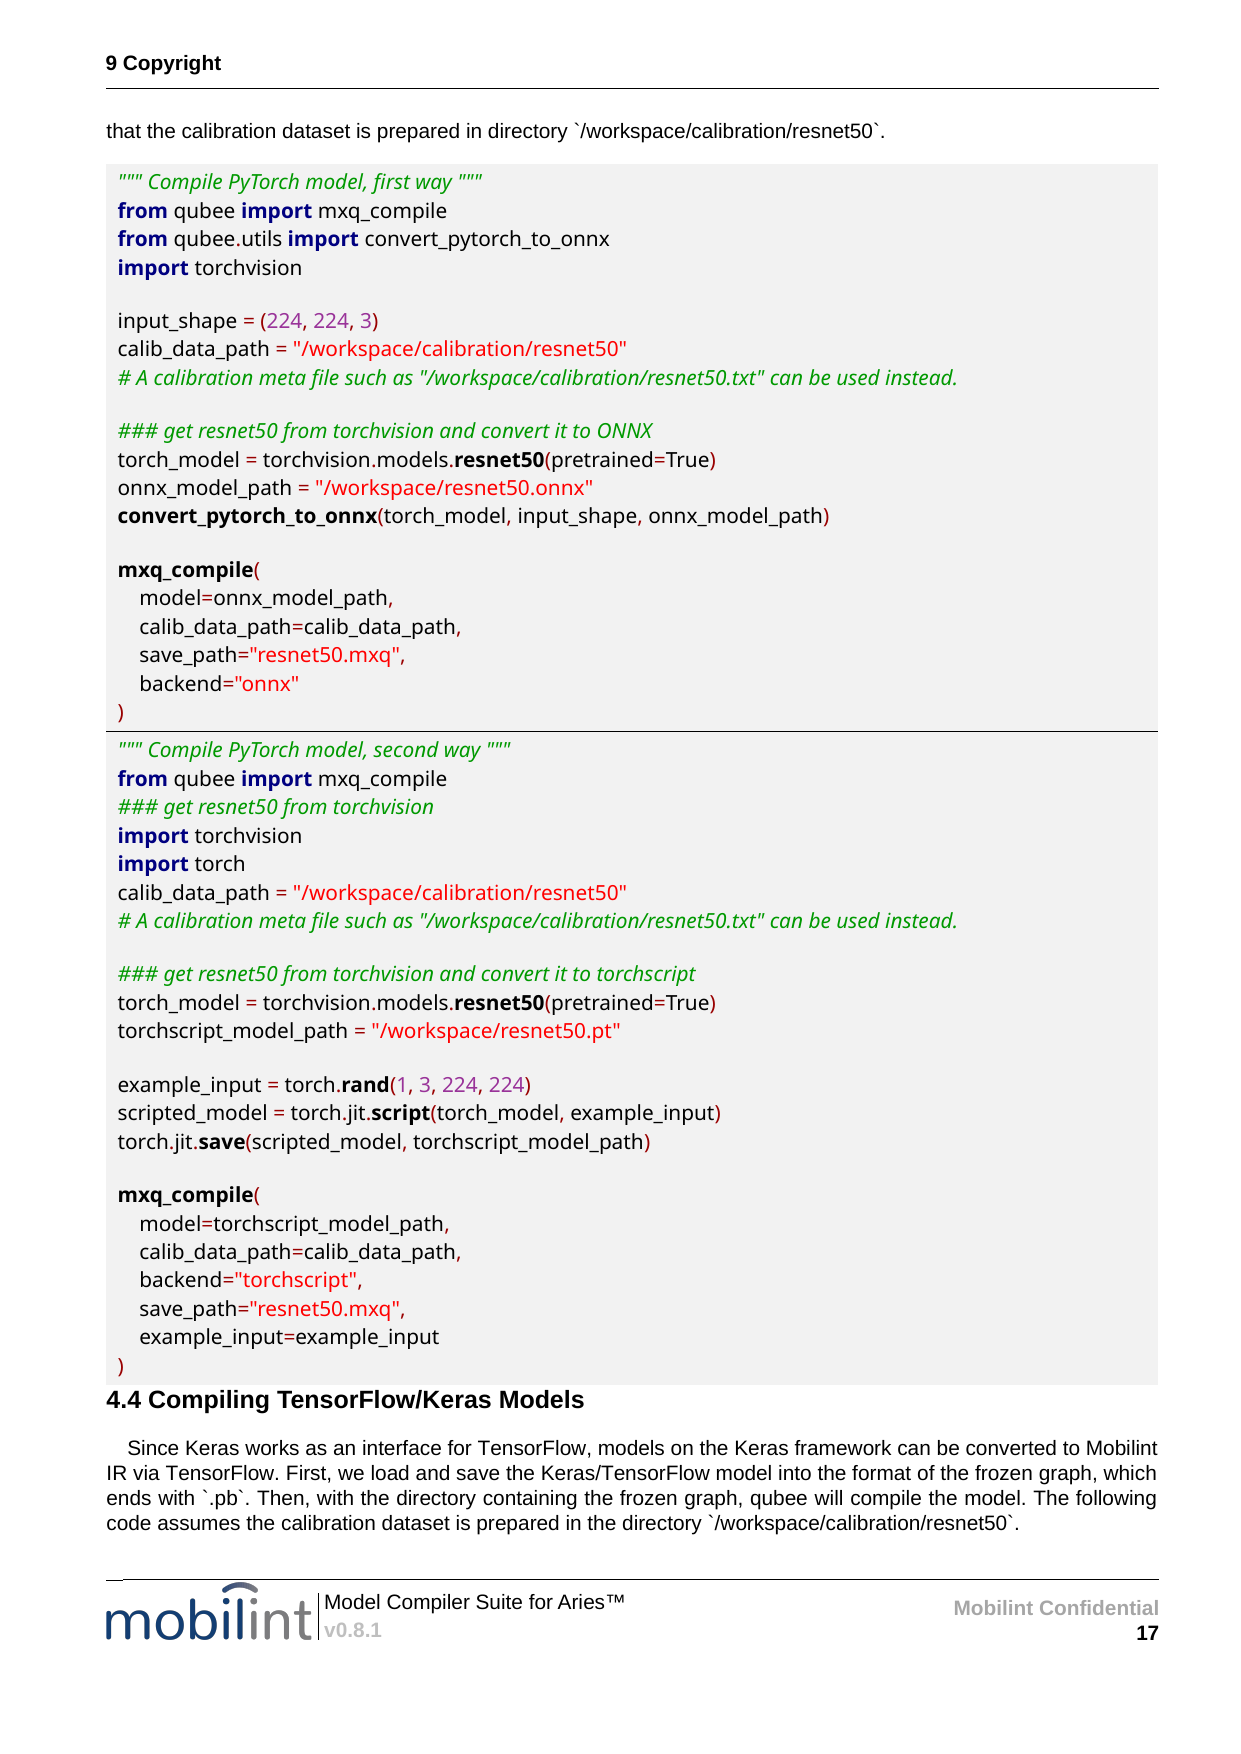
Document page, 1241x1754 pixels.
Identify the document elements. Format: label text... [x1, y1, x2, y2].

subtitle Compiling TensorFlow/Keras Models [106, 1385, 1159, 1413]
picture [106, 1582, 312, 1640]
text Since Keras works as an interface for TensorFlow, models on the Keras framework can be converted to Mobilint IR via TensorFlow. First, we load and save the Keras/TensorFlow model into the format of the frozen graph, which ends with `.pb`. Then, with the directory containing the frozen graph, qubee will compile the model. The following code assumes the calibration dataset is prepared in the directory `/workspace/calibration/resnet50`. [106, 1434, 1159, 1534]
table_cell """ Compile PyTorch model, second way """ from qubee import mxq_compile ### get resnet50 from torchvision import torchvision import torch calib_data_path = "/workspace/calibration/resnet50" # A calibration meta file such as "/workspace/calibration/resnet50.txt" can be used instead. ### get resnet50 from torchvision and convert it to torchscript torch_model = torchvision.models.resnet50(pretrained=True) torchscript_model_path = "/workspace/resnet50.pt" example_input = torch.rand(1, 3, 224, 224) scripted_model = torch.jit.script(torch_model, example_input) torch.jit.save(scripted_model, torchscript_model_path) mxq_compile( model=torchscript_model_path, calib_data_path=calib_data_path, backend="torchscript", save_path="resnet50.mxq", example_input=example_input ) [106, 732, 1158, 1385]
table_header """ Compile PyTorch model, first way """ from qubee import mxq_compile from qubee.utils import convert_pytorch_to_onnx import torchvision input_shape = (224, 224, 3) calib_data_path = "/workspace/calibration/resnet50" # A calibration meta file such as "/workspace/calibration/resnet50.txt" can be used instead. ### get resnet50 from torchvision and convert it to ONNX torch_model = torchvision.models.resnet50(pretrained=True) onnx_model_path = "/workspace/resnet50.onnx" convert_pytorch_to_onnx(torch_model, input_shape, onnx_model_path) mxq_compile( model=onnx_model_path, calib_data_path=calib_data_path, save_path="resnet50.mxq", backend="onnx" ) [106, 164, 1158, 731]
